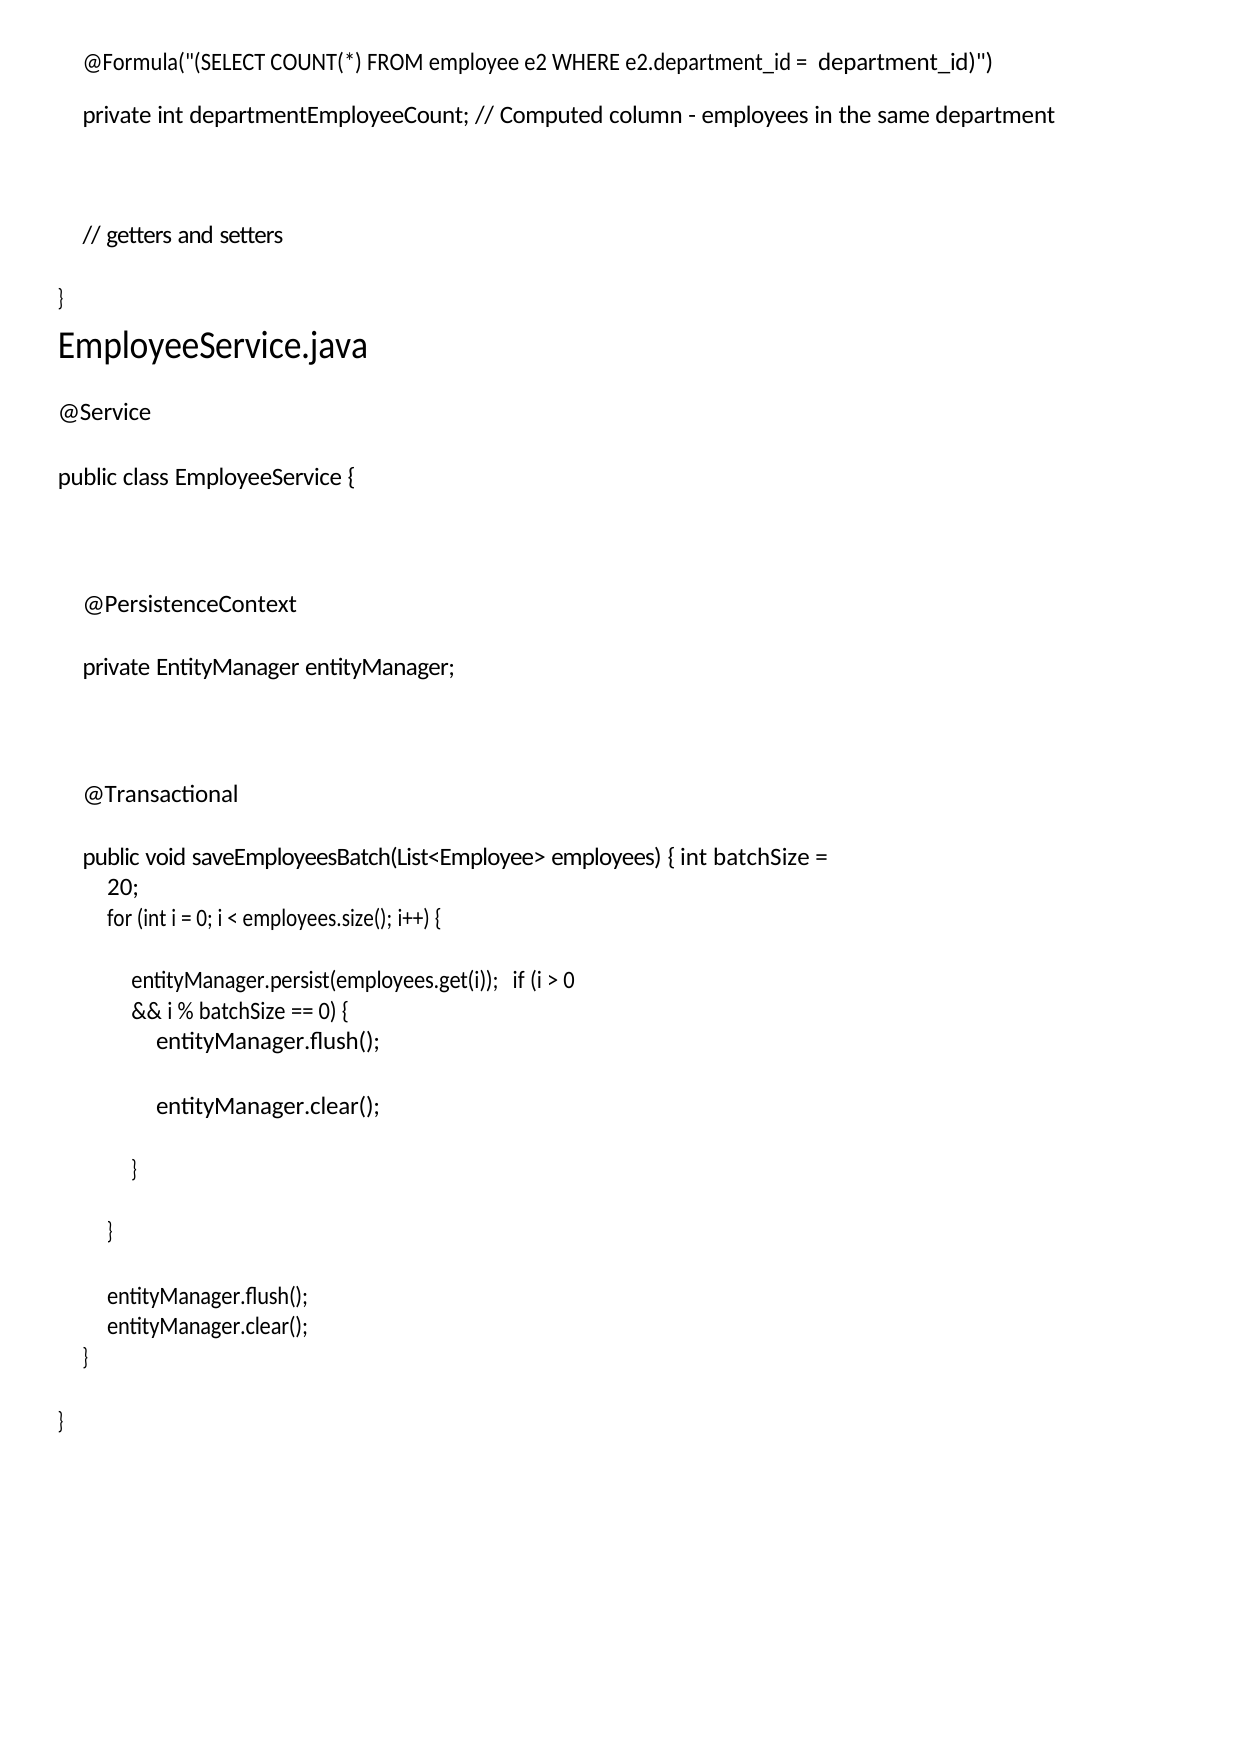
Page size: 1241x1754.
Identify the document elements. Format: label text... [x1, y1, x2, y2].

text } [58, 282, 1181, 313]
text for (int i = 0; i < employees.size(); i++) { [107, 902, 1181, 932]
text private EntityManager entityManager; [82, 651, 1181, 681]
text public void saveEmployeesBatch(List<Employee> employees) { int batchSize = 20; [82, 841, 863, 902]
text @PersistenceContext [82, 588, 1181, 618]
text private int departmentEmployeeCount; // Computed column - employees in the same department [58, 99, 1181, 130]
text entityManager.clear(); [156, 1090, 1181, 1120]
text public class EmployeeService { [58, 461, 1181, 491]
text } [131, 1153, 1181, 1183]
text } [107, 1215, 1181, 1246]
text @Transactional [82, 778, 1181, 808]
text @Service [58, 397, 1181, 427]
text entityManager.flush(); [156, 1026, 1181, 1056]
text } [58, 1405, 1181, 1436]
subtitle EmployeeService.java [58, 320, 1181, 368]
text // getters and setters [82, 220, 1181, 250]
text entityManager.flush(); entityManager.clear(); [107, 1280, 420, 1341]
text @Formula("(SELECT COUNT(*) FROM employee e2 WHERE e2.department_id = department_id)") [58, 46, 1181, 76]
text entityManager.persist(employees.get(i)); if (i > 0 && i % batchSize == 0) { [131, 964, 605, 1026]
text } [82, 1341, 1181, 1371]
